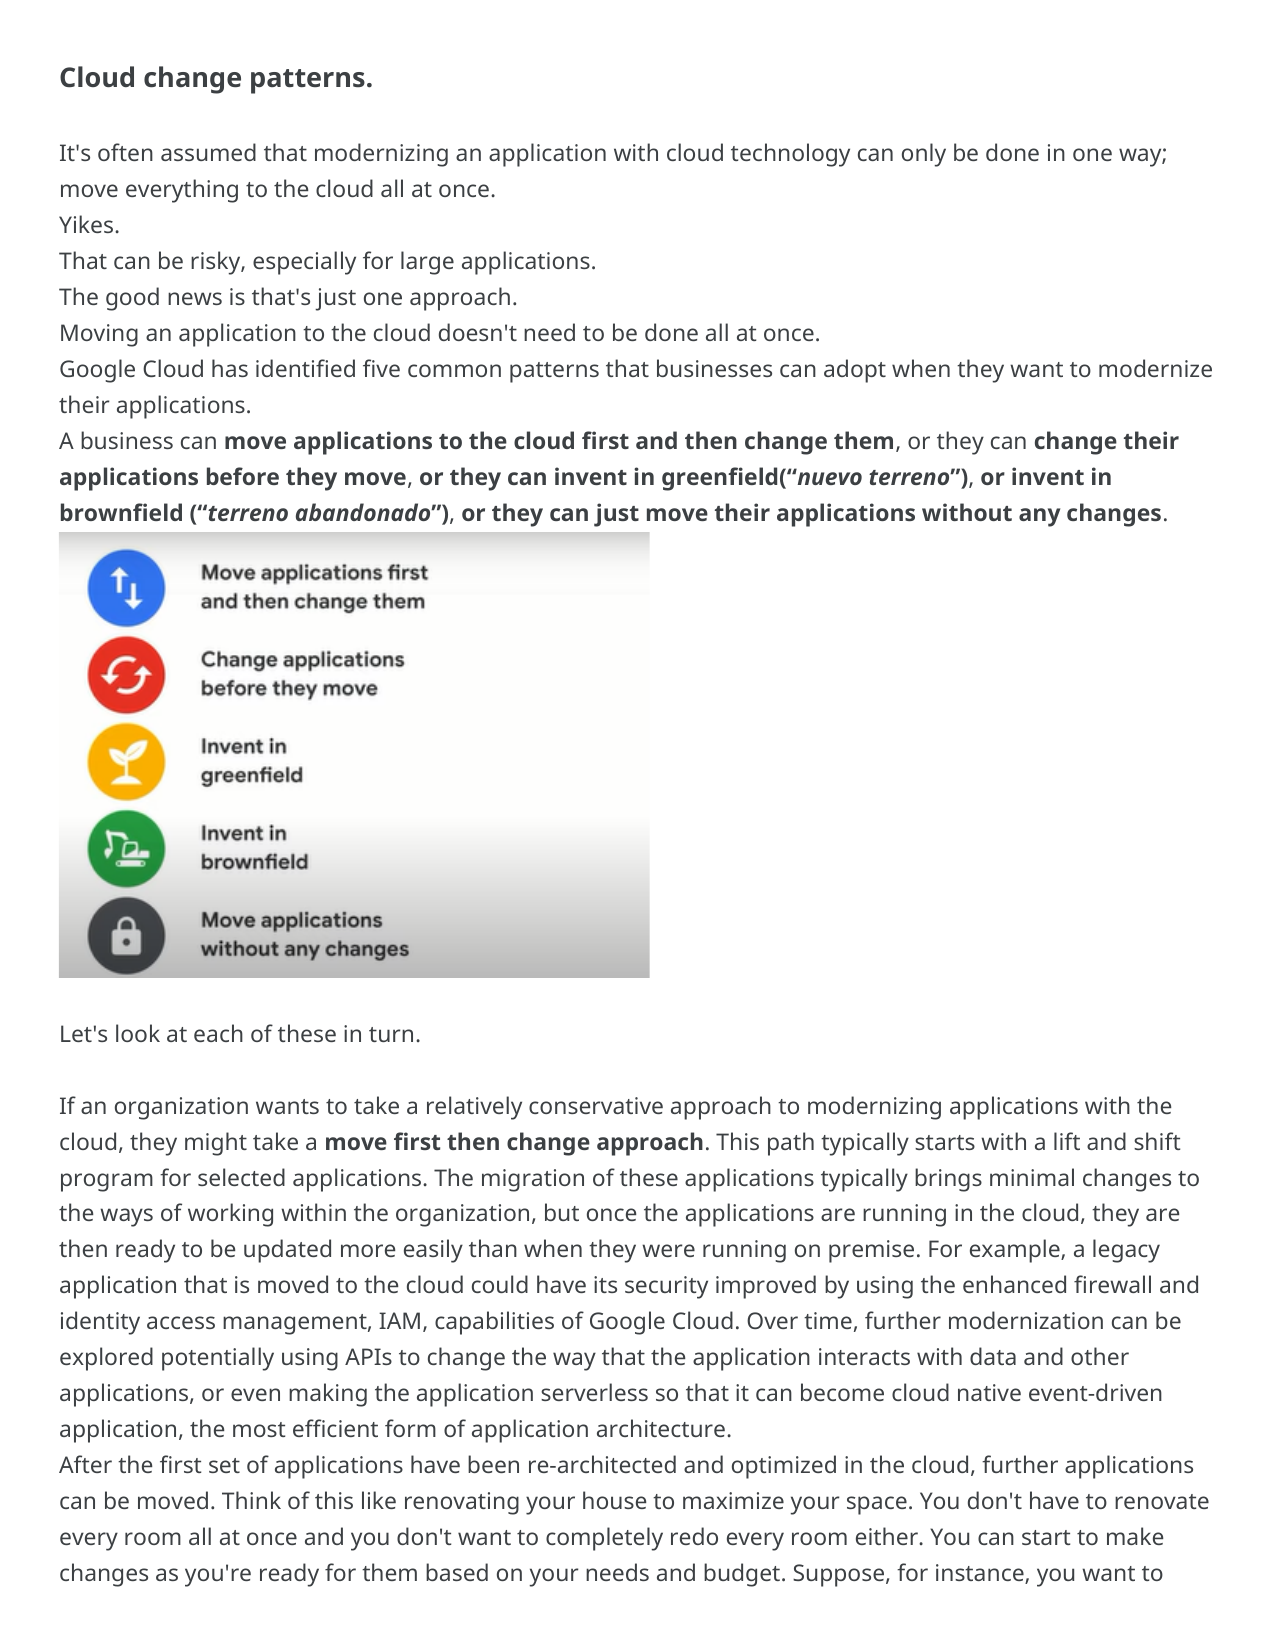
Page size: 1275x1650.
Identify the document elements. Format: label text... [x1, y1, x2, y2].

text The good news is that's just one approach. [59, 281, 1216, 312]
text It's often assumed that modernizing an application with cloud technology can only be done in one way; move everything to the cloud all at once. [59, 137, 1216, 204]
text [59, 1449, 1216, 1588]
text Yikes. [59, 209, 1216, 240]
text Moving an application to the cloud doesn't need to be done all at once. [59, 317, 1216, 348]
text Google Cloud has identified five common patterns that businesses can adopt when they want to modernize their applications. [59, 353, 1216, 420]
text Let's look at each of these in turn. [59, 1018, 1216, 1049]
picture [58, 532, 650, 978]
text A business can move applications to the cloud first and then change them, or they can change their applications before they move, or they can invent in greenfield(“nuevo terreno”), or invent in brownfield (“terreno abandonado”), or they can just move their applications without any changes. [59, 425, 1216, 528]
text If an organization wants to take a relatively conservative approach to modernizing applications with the cloud, they might take a move first then change approach. This path typically starts with a lift and shift program for selected applications. The migration of these applications typically brings minimal changes to the ways of working within the organization, but once the applications are running in the cloud, they are then ready to be updated more easily than when they were running on premise. For example, a legacy application that is moved to the cloud could have its security improved by using the enhanced firewall and identity access management, IAM, capabilities of Google Cloud. Over time, further modernization can be explored potentially using APIs to change the way that the application interacts with data and other applications, or even making the application serverless so that it can become cloud native event-driven application, the most efficient form of application architecture. [59, 1089, 1216, 1444]
text That can be risky, especially for large applications. [59, 245, 1216, 276]
text Cloud change patterns. [59, 59, 1216, 96]
